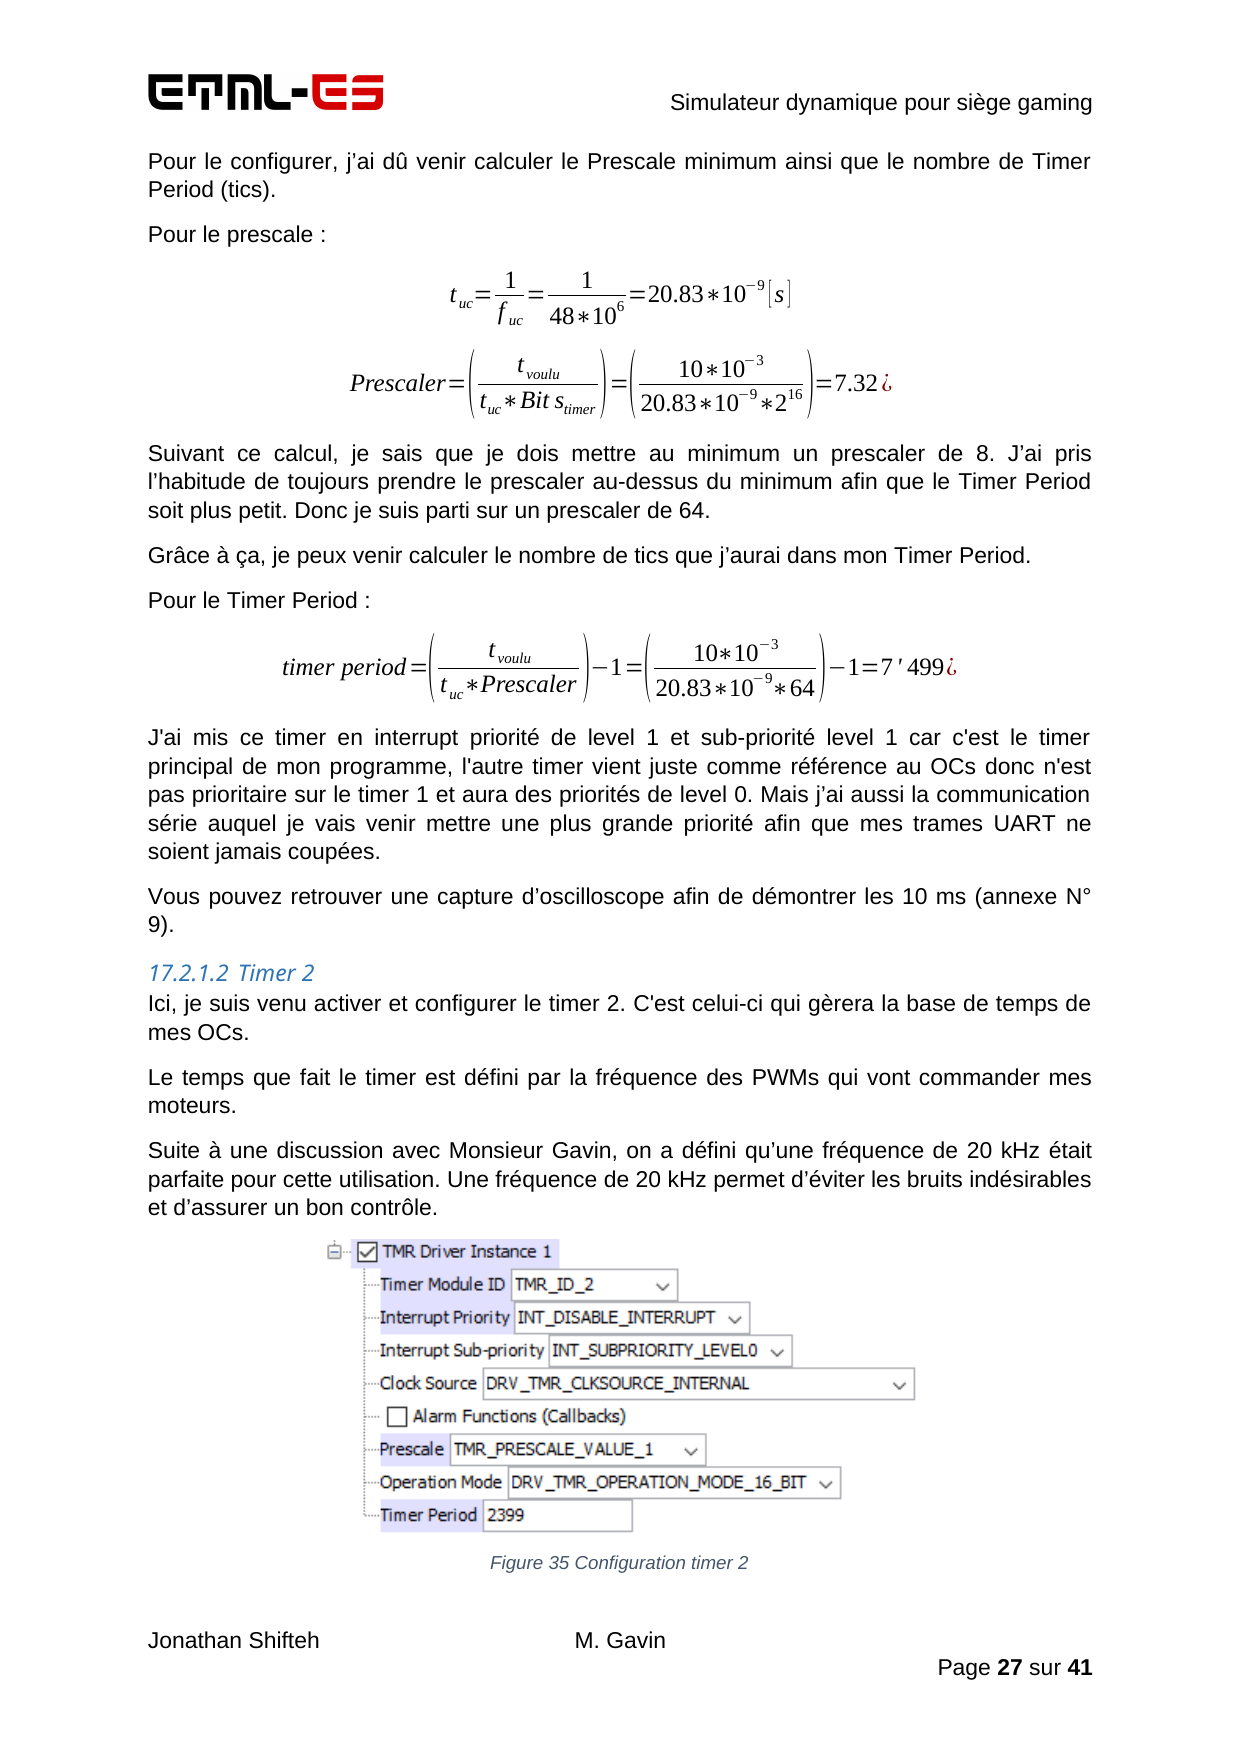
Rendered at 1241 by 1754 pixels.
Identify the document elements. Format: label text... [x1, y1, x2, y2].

text Pour le Timer Period : [148, 587, 1092, 613]
picture [147, 73, 384, 111]
text Pour le prescale : [148, 221, 1092, 248]
text Suivant ce calcul, je sais que je dois mettre au minimum un prescaler de 8. J’ai pris l’habitude de toujours prendre le prescaler au-dessus du minimum afin que le Timer Period soit plus petit. Donc je suis parti sur un prescaler de 64. [148, 440, 1092, 523]
text Pour le configurer, j’ai dû venir calculer le Prescale minimum ainsi que le nombre de Timer Period (tics). [148, 148, 1092, 202]
text Ici, je suis venu activer et configurer le timer 2. C'est celui-ci qui gèrera la base de temps de mes OCs. [148, 990, 1092, 1045]
picture [323, 1239, 917, 1534]
text Suite à une discussion avec Monsieur Gavin, on a défini qu’une fréquence de 20 kHz était parfaite pour cette utilisation. Une fréquence de 20 kHz permet d’éviter les bruits indésirables et d’assurer un bon contrôle. [148, 1137, 1092, 1221]
text Figure 35 Configuration timer 2 [148, 1552, 1092, 1573]
text Le temps que fait le timer est défini par la fréquence des PWMs qui vont commander mes moteurs. [148, 1064, 1092, 1119]
text J'ai mis ce timer en interrupt priorité de level 1 et sub-priorité level 1 car c'est le timer principal de mon programme, l'autre timer vient juste comme référence au OCs donc n'est pas prioritaire sur le timer 1 et aura des priorités de level 0. Mais j’ai aussi la communication série auquel je vais venir mettre une plus grande priorité afin que mes trames UART ne soient jamais coupées. [148, 724, 1092, 864]
subtitle Timer 2 [148, 957, 1092, 988]
text Vous pouvez retrouver une capture d’oscilloscope afin de démontrer les 10 ms (annexe N° 9). [148, 883, 1092, 938]
text Grâce à ça, je peux venir calculer le nombre de tics que j’aurai dans mon Timer Period. [148, 542, 1092, 568]
